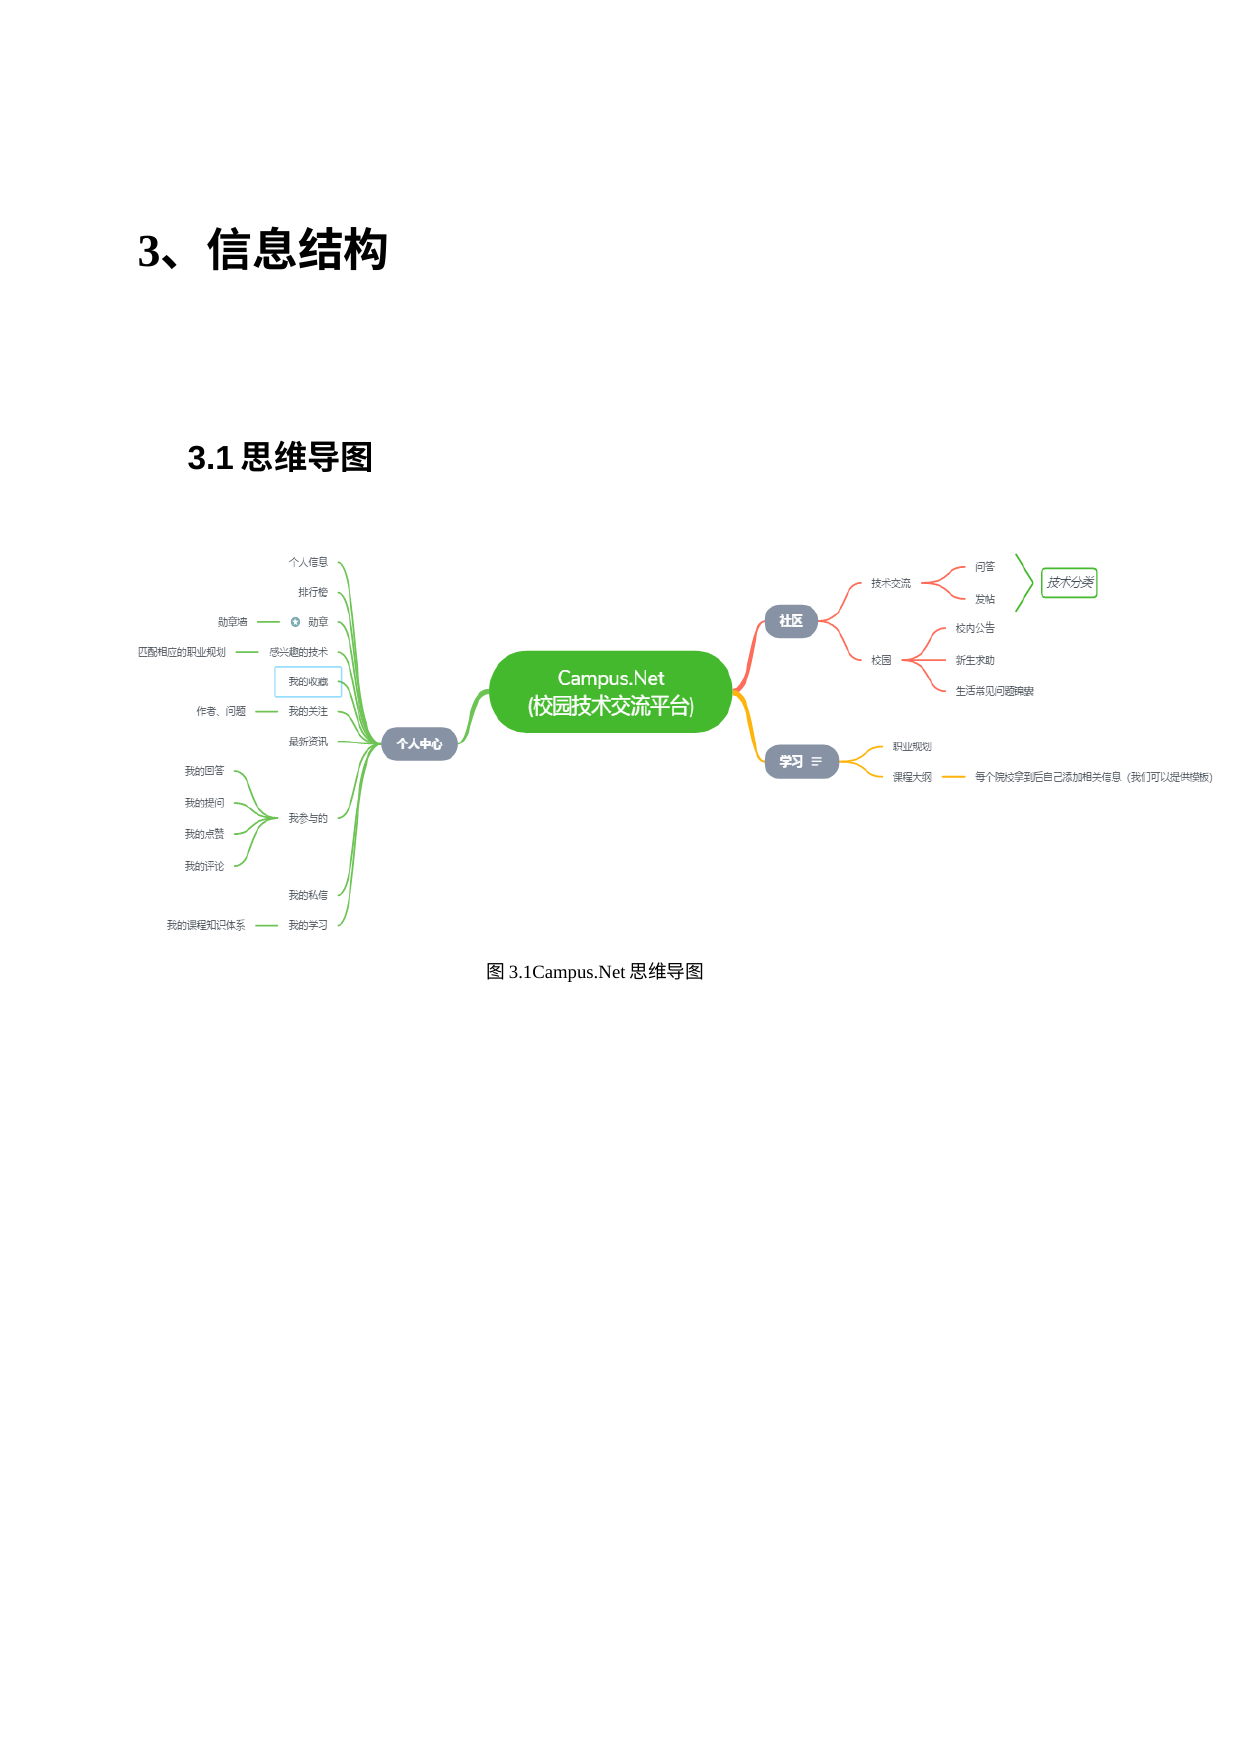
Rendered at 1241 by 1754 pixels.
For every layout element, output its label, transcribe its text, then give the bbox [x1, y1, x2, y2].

picture [137, 550, 1218, 937]
subtitle 信息结构 [137, 197, 1053, 295]
subtitle 3.1思维导图 [187, 423, 1053, 488]
text 图3.1Campus.Net思维导图 [137, 954, 1053, 987]
